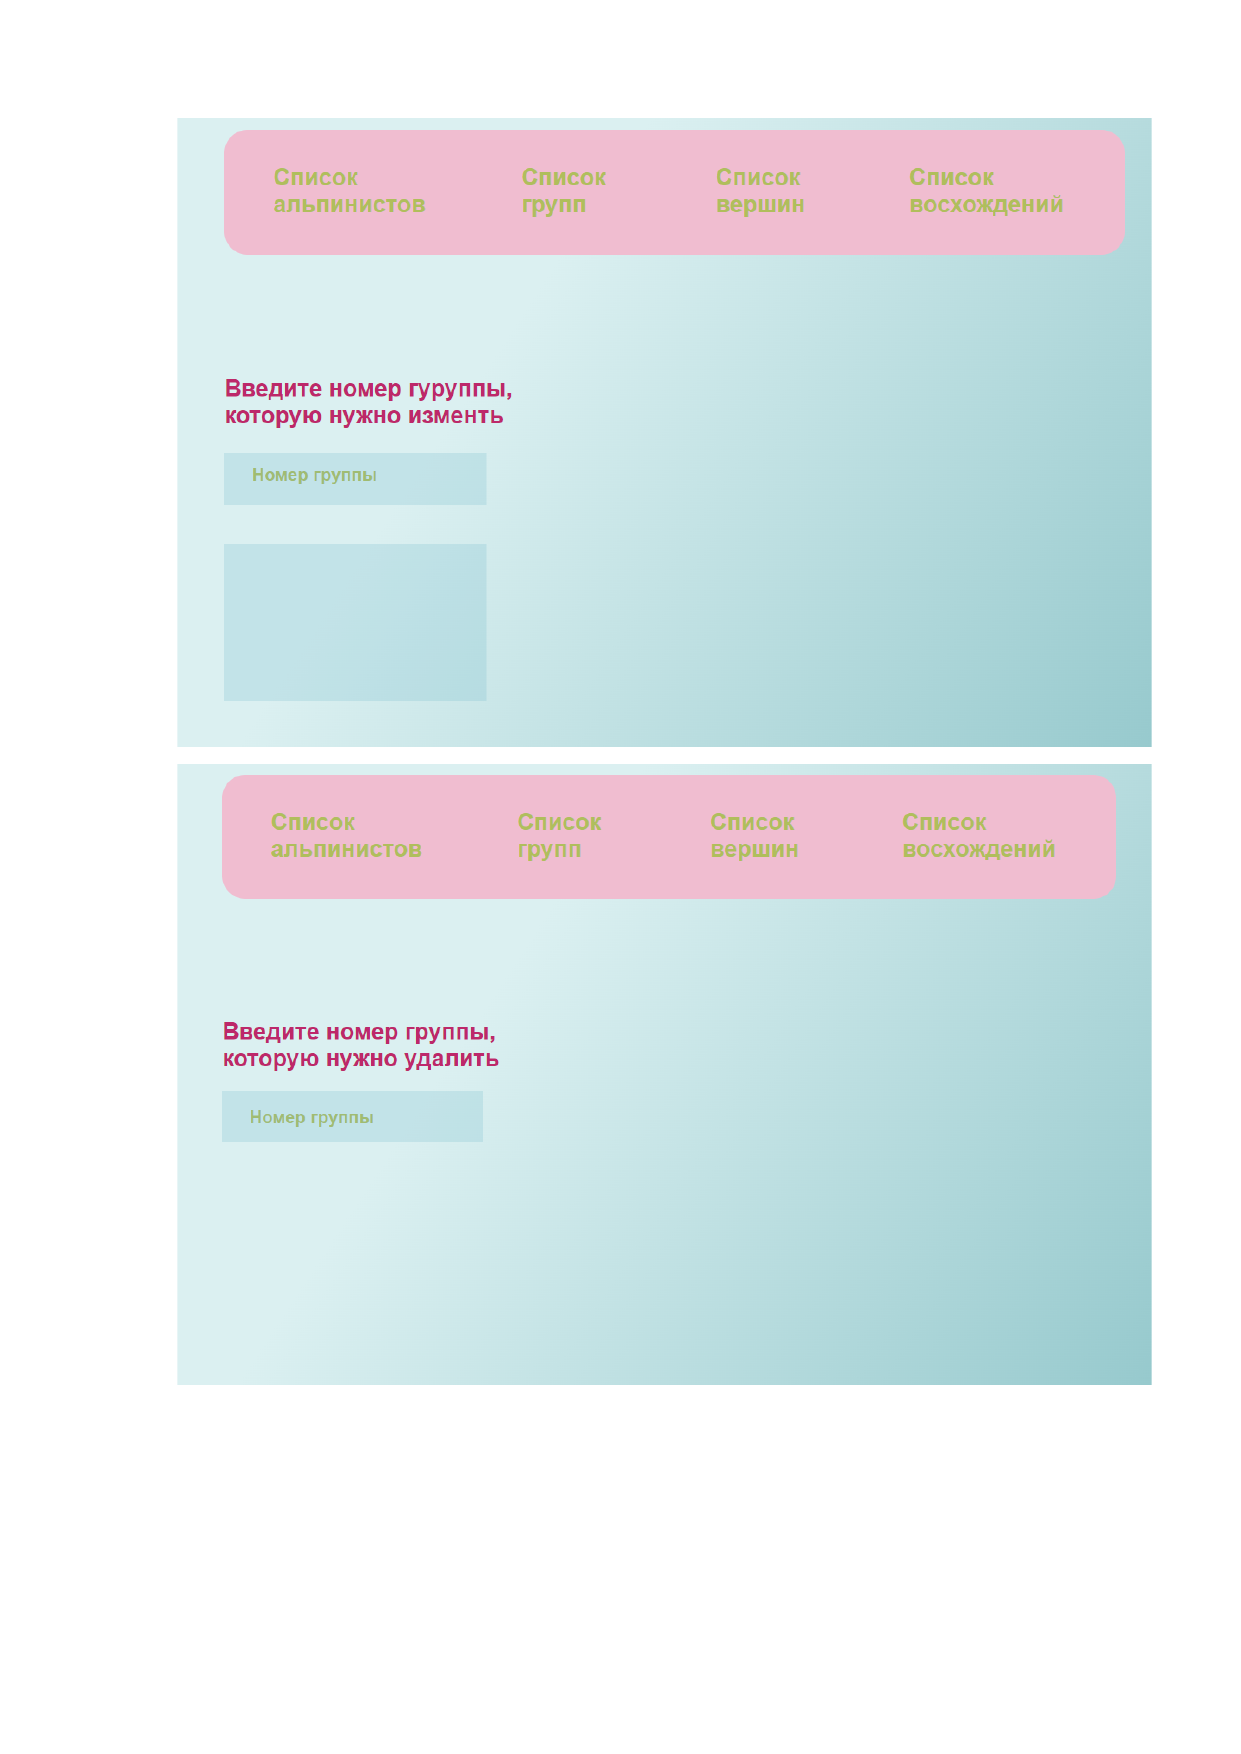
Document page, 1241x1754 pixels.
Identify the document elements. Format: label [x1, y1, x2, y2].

picture [177, 118, 1152, 747]
picture [177, 764, 1152, 1385]
